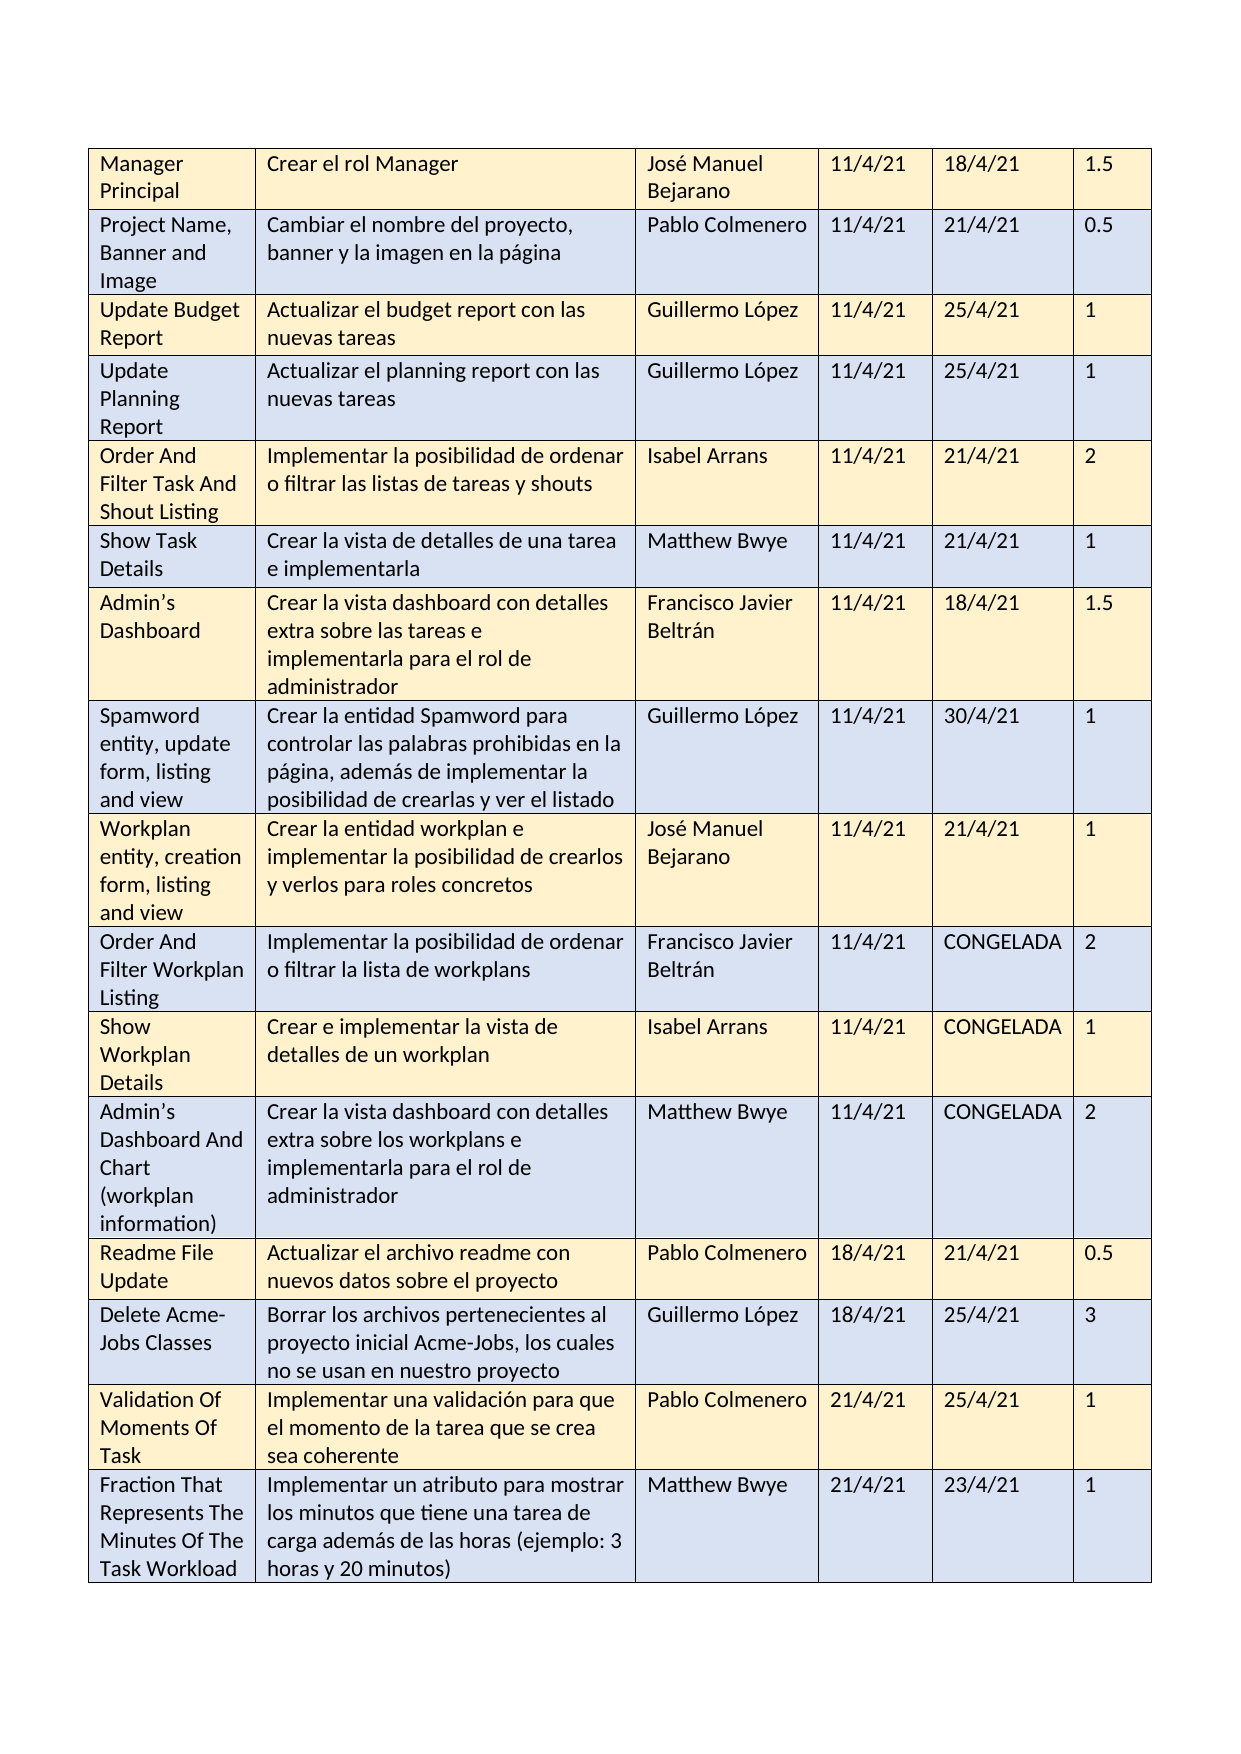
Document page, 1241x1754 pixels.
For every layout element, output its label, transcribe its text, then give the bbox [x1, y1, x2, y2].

table_cell 11/4/21 [819, 295, 932, 355]
table_cell 11/4/21 [819, 927, 932, 1011]
table_cell CONGELADA [933, 927, 1073, 1011]
table_cell 1 [1074, 1470, 1151, 1582]
table_cell 30/4/21 [933, 701, 1073, 813]
table_cell Update Planning Report [89, 356, 255, 440]
table_cell 18/4/21 [819, 1300, 932, 1384]
table_cell Order And Filter Workplan Listing [89, 927, 255, 1011]
table_cell CONGELADA [933, 1012, 1073, 1096]
table_cell 18/4/21 [819, 1239, 932, 1299]
table_cell Workplan entity, creation form, listing and view [89, 814, 255, 926]
table_cell 11/4/21 [819, 1097, 932, 1237]
table_cell Implementar la posibilidad de ordenar o filtrar las listas de tareas y shouts [256, 441, 635, 525]
table_cell José Manuel Bejarano [636, 149, 818, 209]
table_cell 11/4/21 [819, 814, 932, 926]
table_cell Francisco Javier Beltrán [636, 927, 818, 1011]
table_cell Francisco Javier Beltrán [636, 588, 818, 700]
table_cell Isabel Arrans [636, 441, 818, 525]
table_cell Crear la vista de detalles de una tarea e implementarla [256, 526, 635, 587]
table_cell Order And Filter Task And Shout Listing [89, 441, 255, 525]
table_cell Spamword entity, update form, listing and view [89, 701, 255, 813]
table_cell 11/4/21 [819, 1012, 932, 1096]
table_cell Guillermo López [636, 356, 818, 440]
table_cell Crear el rol Manager [256, 149, 635, 209]
table_cell 25/4/21 [933, 295, 1073, 355]
table_cell Pablo Colmenero [636, 210, 818, 294]
table_cell 11/4/21 [819, 701, 932, 813]
table_cell 3 [1074, 1300, 1151, 1384]
table_cell 18/4/21 [933, 149, 1073, 209]
table_cell Admin’s Dashboard And Chart (workplan information) [89, 1097, 255, 1237]
table_cell 11/4/21 [819, 356, 932, 440]
table_cell 1 [1074, 1012, 1151, 1096]
table_cell 1 [1074, 526, 1151, 587]
table_cell 1 [1074, 1385, 1151, 1469]
table_cell Implementar una validación para que el momento de la tarea que se crea sea coherente [256, 1385, 635, 1469]
table_cell 21/4/21 [933, 210, 1073, 294]
table_cell 11/4/21 [819, 149, 932, 209]
table_cell 21/4/21 [819, 1470, 932, 1582]
table_cell Crear la entidad Spamword para controlar las palabras prohibidas en la página, además de implementar la posibilidad de crearlas y ver el listado [256, 701, 635, 813]
table_cell Isabel Arrans [636, 1012, 818, 1096]
table_cell 1 [1074, 356, 1151, 440]
table_cell 11/4/21 [819, 210, 932, 294]
table_cell 21/4/21 [933, 441, 1073, 525]
table_cell 25/4/21 [933, 1385, 1073, 1469]
table_cell Matthew Bwye [636, 526, 818, 587]
table_cell Matthew Bwye [636, 1097, 818, 1237]
table_cell 21/4/21 [819, 1385, 932, 1469]
table_cell 1 [1074, 295, 1151, 355]
table_cell Crear e implementar la vista de detalles de un workplan [256, 1012, 635, 1096]
table_cell 11/4/21 [819, 526, 932, 587]
table_cell Fraction That Represents The Minutes Of The Task Workload [89, 1470, 255, 1582]
table_cell 23/4/21 [933, 1470, 1073, 1582]
table_cell 11/4/21 [819, 588, 932, 700]
table_cell Crear la entidad workplan e implementar la posibilidad de crearlos y verlos para roles concretos [256, 814, 635, 926]
table_cell Cambiar el nombre del proyecto, banner y la imagen en la página [256, 210, 635, 294]
table_cell Delete Acme-Jobs Classes [89, 1300, 255, 1384]
table_cell Guillermo López [636, 295, 818, 355]
table_cell 25/4/21 [933, 356, 1073, 440]
table_cell Borrar los archivos pertenecientes al proyecto inicial Acme-Jobs, los cuales no se usan en nuestro proyecto [256, 1300, 635, 1384]
table_cell Guillermo López [636, 701, 818, 813]
table_cell Readme File Update [89, 1239, 255, 1299]
table_cell 1 [1074, 701, 1151, 813]
table_cell Matthew Bwye [636, 1470, 818, 1582]
table_cell 1.5 [1074, 149, 1151, 209]
table_cell Pablo Colmenero [636, 1239, 818, 1299]
table_cell Validation Of Moments Of Task [89, 1385, 255, 1469]
table_cell 11/4/21 [819, 441, 932, 525]
table_cell Admin’s Dashboard [89, 588, 255, 700]
table_cell Show Workplan Details [89, 1012, 255, 1096]
table_cell 0.5 [1074, 210, 1151, 294]
table_cell Implementar un atributo para mostrar los minutos que tiene una tarea de carga además de las horas (ejemplo: 3 horas y 20 minutos) [256, 1470, 635, 1582]
table_cell Actualizar el archivo readme con nuevos datos sobre el proyecto [256, 1239, 635, 1299]
table_cell 2 [1074, 927, 1151, 1011]
table_cell Project Name, Banner and Image [89, 210, 255, 294]
table_cell Implementar la posibilidad de ordenar o filtrar la lista de workplans [256, 927, 635, 1011]
table_cell Manager Principal [89, 149, 255, 209]
table_cell 25/4/21 [933, 1300, 1073, 1384]
table_cell 2 [1074, 1097, 1151, 1237]
table_cell CONGELADA [933, 1097, 1073, 1237]
table_cell Show Task Details [89, 526, 255, 587]
table_cell Crear la vista dashboard con detalles extra sobre las tareas e implementarla para el rol de administrador [256, 588, 635, 700]
table_cell Actualizar el planning report con las nuevas tareas [256, 356, 635, 440]
table_cell Crear la vista dashboard con detalles extra sobre los workplans e implementarla para el rol de administrador [256, 1097, 635, 1237]
table_cell 1.5 [1074, 588, 1151, 700]
table_cell José Manuel Bejarano [636, 814, 818, 926]
table_cell 21/4/21 [933, 526, 1073, 587]
table_cell 1 [1074, 814, 1151, 926]
table_cell Update Budget Report [89, 295, 255, 355]
table_cell Actualizar el budget report con las nuevas tareas [256, 295, 635, 355]
table_cell 18/4/21 [933, 588, 1073, 700]
table_cell 0.5 [1074, 1239, 1151, 1299]
table_cell 2 [1074, 441, 1151, 525]
table_cell 21/4/21 [933, 1239, 1073, 1299]
table_cell Guillermo López [636, 1300, 818, 1384]
table_cell 21/4/21 [933, 814, 1073, 926]
table_cell Pablo Colmenero [636, 1385, 818, 1469]
